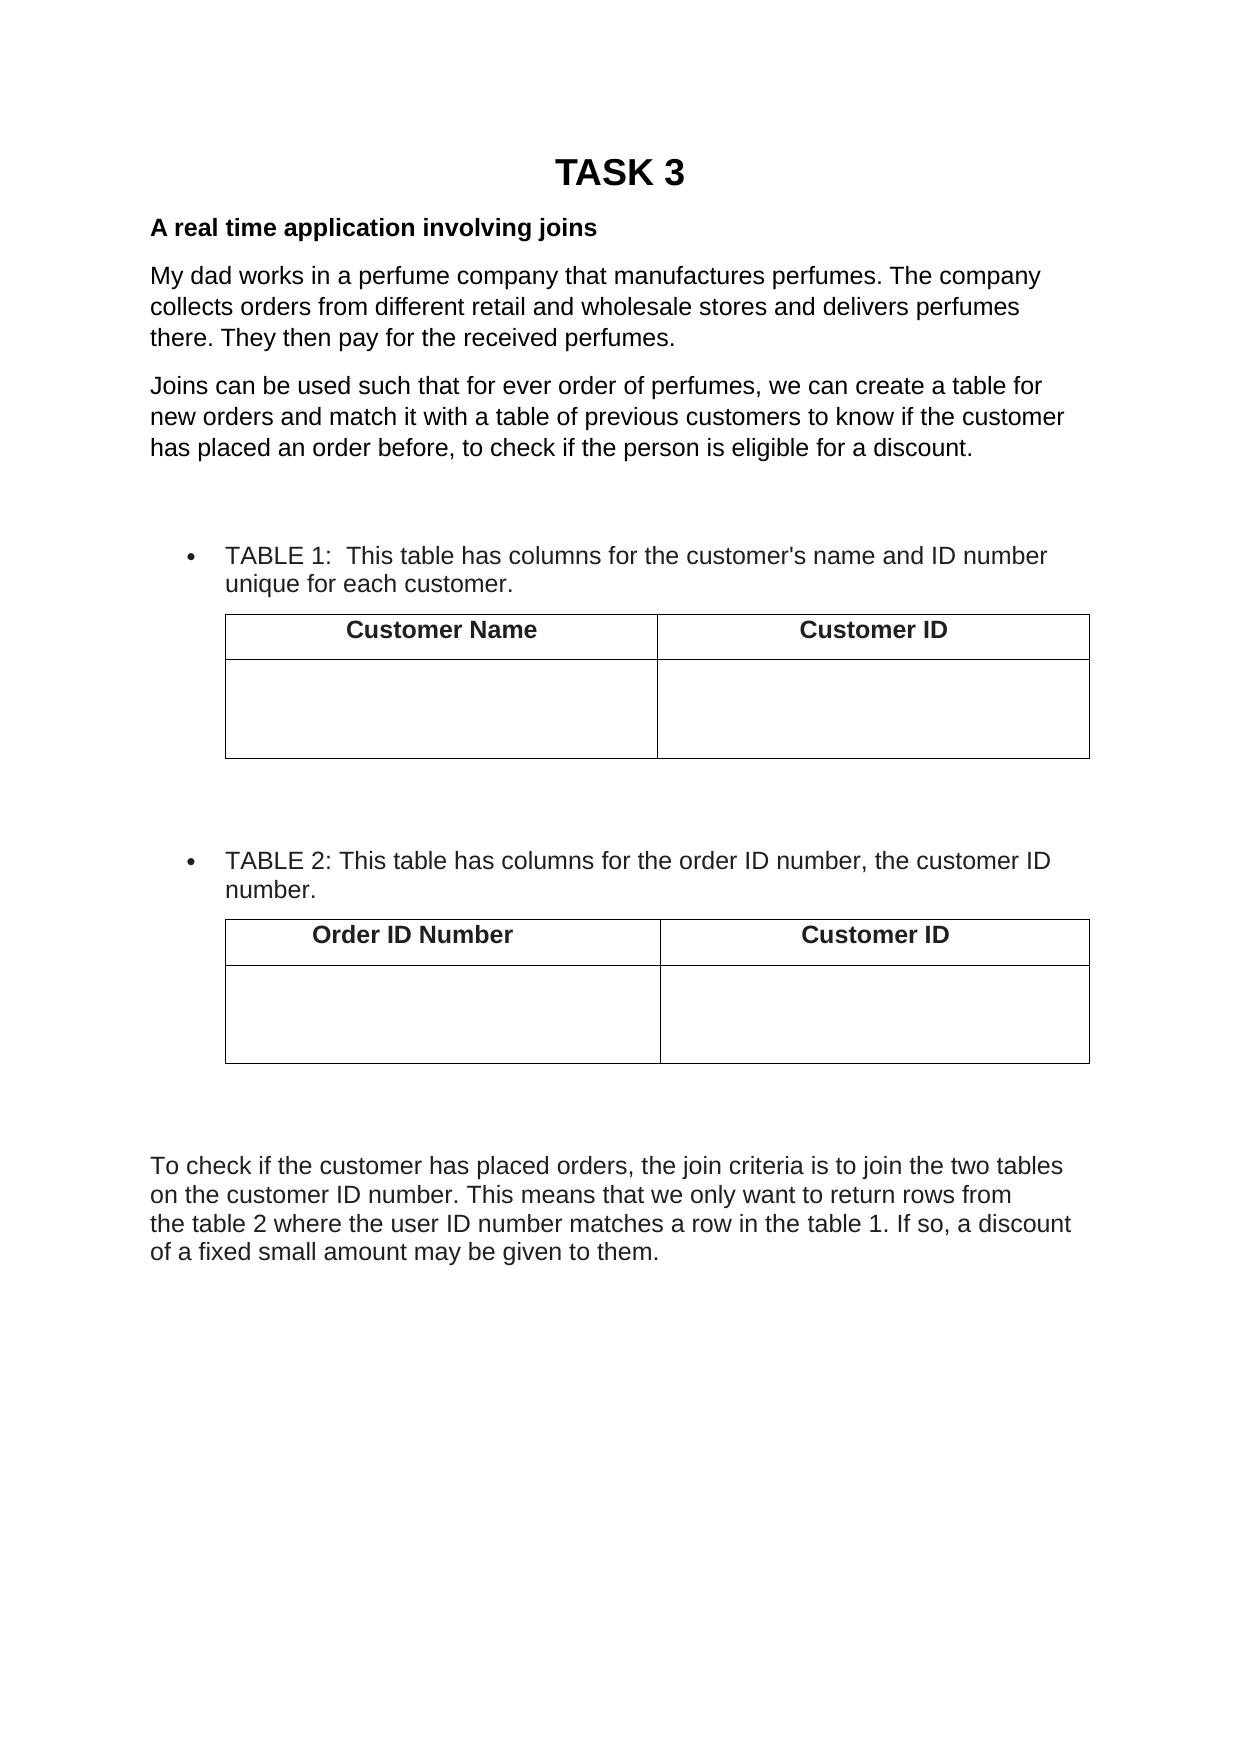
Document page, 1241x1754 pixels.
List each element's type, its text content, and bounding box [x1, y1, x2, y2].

table_cell [226, 660, 657, 758]
table_header Customer ID [661, 920, 1089, 964]
list TABLE 2: This table has columns for the order ID number, the customer ID number. [187, 846, 1090, 903]
table_header Customer Name [226, 615, 657, 659]
text To check if the customer has placed orders, the join criteria is to join the two tables on the customer ID number. This means that we only want to return rows from the table 2 where the user ID number matches a row in the table 1. If so, a discount of a fixed small amount may be given to them. [150, 1151, 1090, 1266]
table_cell [226, 966, 660, 1063]
list TABLE 1: This table has columns for the customer's name and ID number unique for each customer. [187, 541, 1090, 598]
text My dad works in a perfume company that manufactures perfumes. The company collects orders from different retail and wholesale stores and delivers perfumes there. They then pay for the received perfumes. [150, 261, 1090, 352]
table_cell [661, 966, 1089, 1063]
table_header Customer ID [658, 615, 1089, 659]
text Joins can be used such that for ever order of perfumes, we can create a table for new orders and match it with a table of previous customers to know if the customer has placed an order before, to check if the person is eligible for a discount. [150, 371, 1090, 462]
text TASK 3 [150, 150, 1090, 193]
table_cell [658, 660, 1089, 758]
table_header Order ID Number [226, 920, 660, 964]
text A real time application involving joins [150, 213, 1090, 242]
